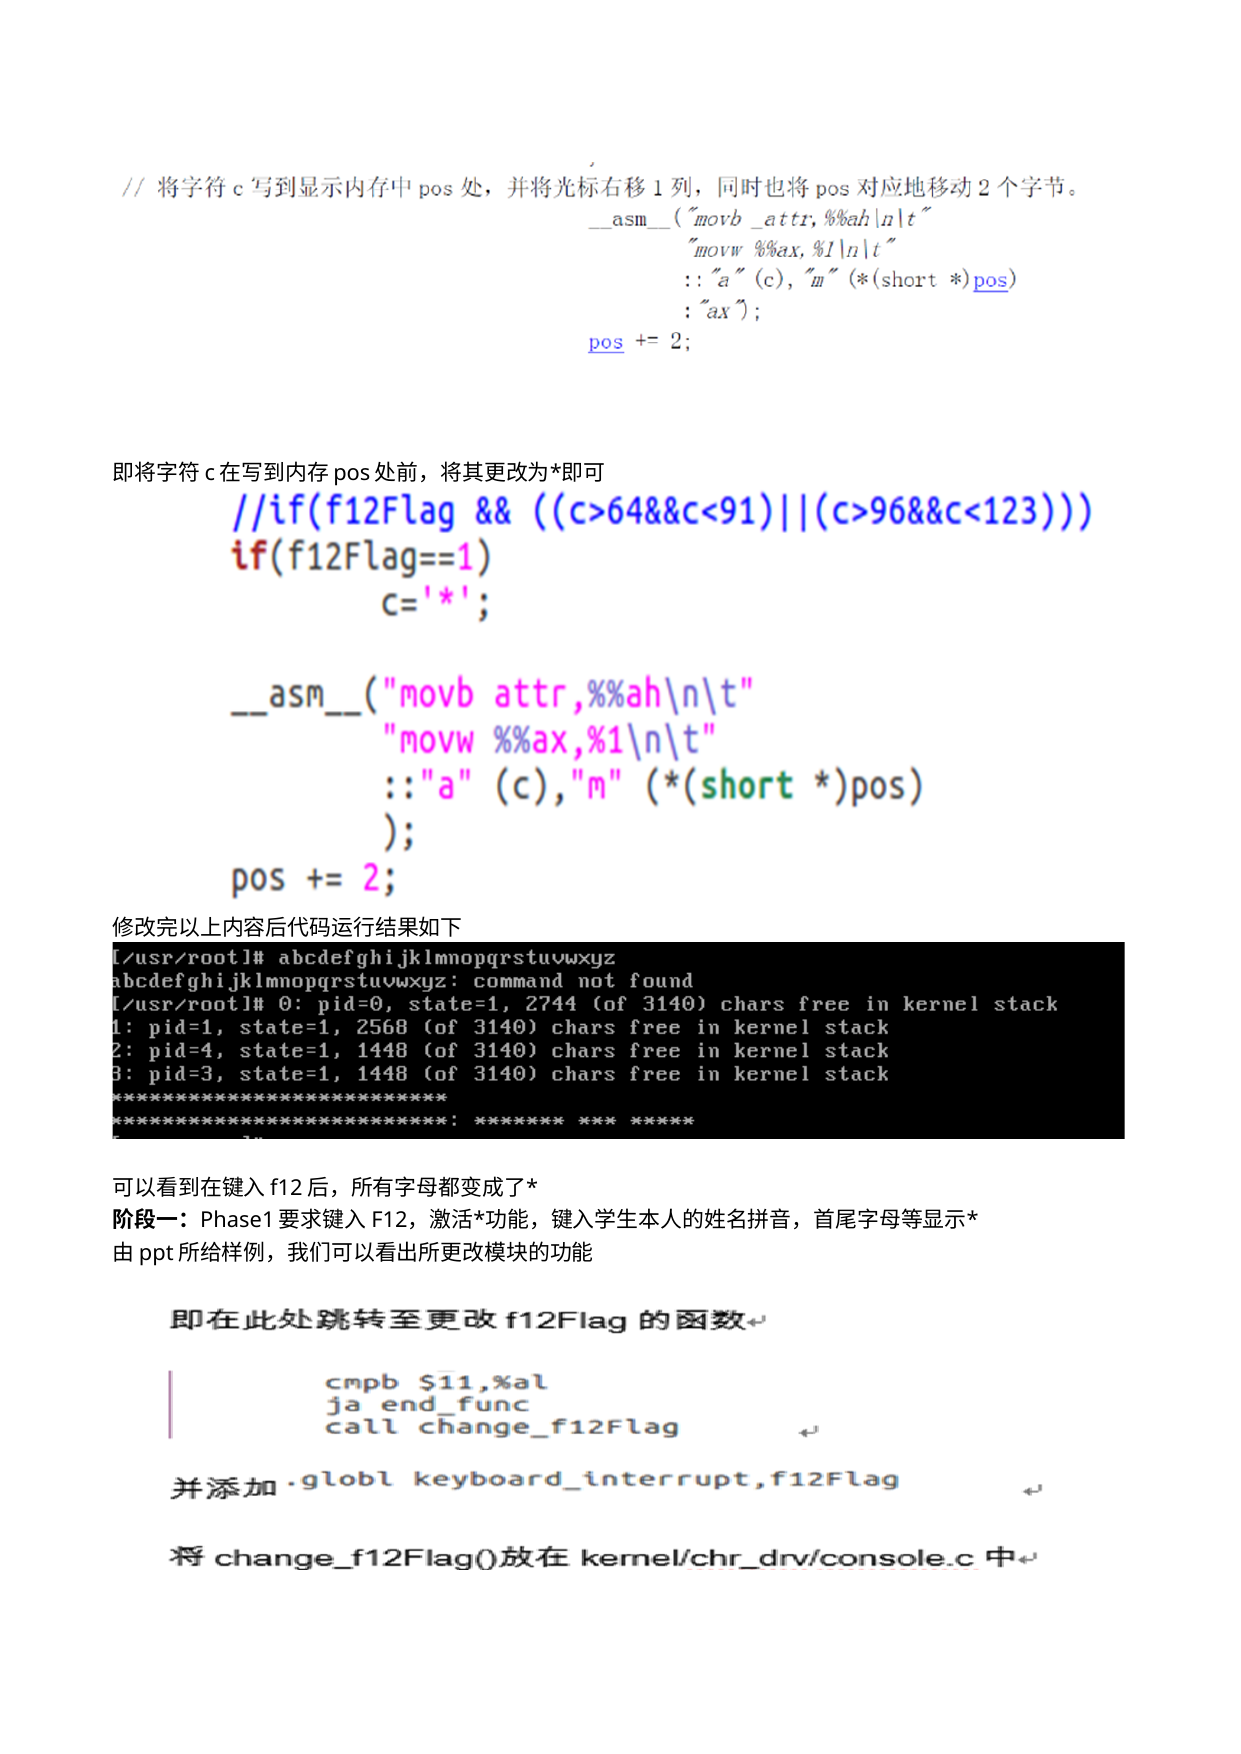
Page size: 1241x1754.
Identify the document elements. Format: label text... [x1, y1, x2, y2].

picture [112, 162, 1128, 447]
text 可以看到在键入f12后，所有字母都变成了* [112, 1169, 1128, 1202]
text 即将字符c在写到内存pos处前，将其更改为*即可 [112, 454, 1128, 487]
text 阶段一：Phase1要求键入 F12，激活*功能，键入学生本人的姓名拼音，首尾字母等显示* [112, 1202, 1128, 1234]
picture [112, 942, 1125, 1139]
picture [112, 1267, 1133, 1570]
text 修改完以上内容后代码运行结果如下 [112, 909, 1128, 942]
picture [112, 487, 1124, 901]
text 由ppt所给样例，我们可以看出所更改模块的功能 [112, 1234, 1128, 1267]
